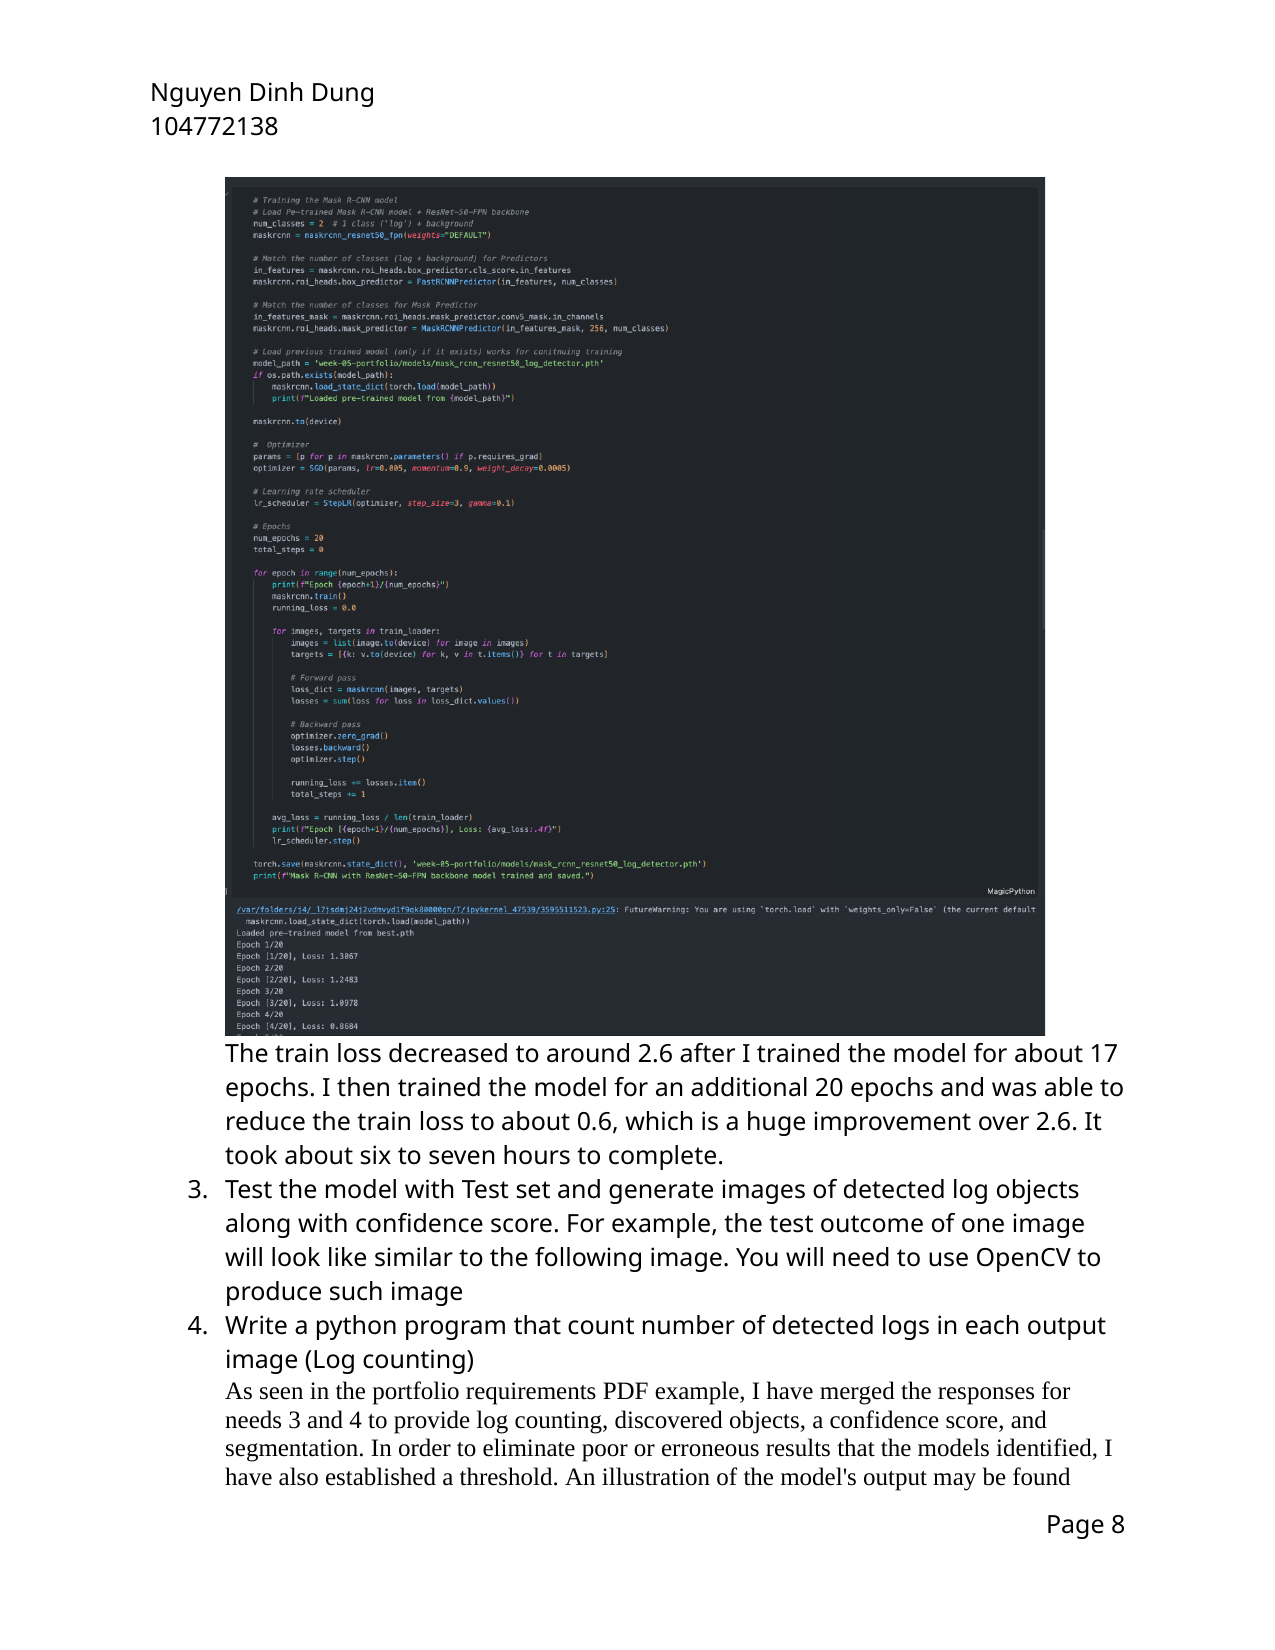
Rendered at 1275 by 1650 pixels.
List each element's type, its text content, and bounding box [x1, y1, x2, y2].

list Test the model with Test set and generate images of detected log objects along with confidence score. For example, the test outcome of one image will look like similar to the following image. You will need to use OpenCV to produce such image [187, 1172, 1125, 1308]
picture [225, 177, 1046, 1036]
list Write a python program that count number of detected logs in each output image (Log counting) [187, 1308, 1125, 1376]
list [225, 1376, 1125, 1491]
